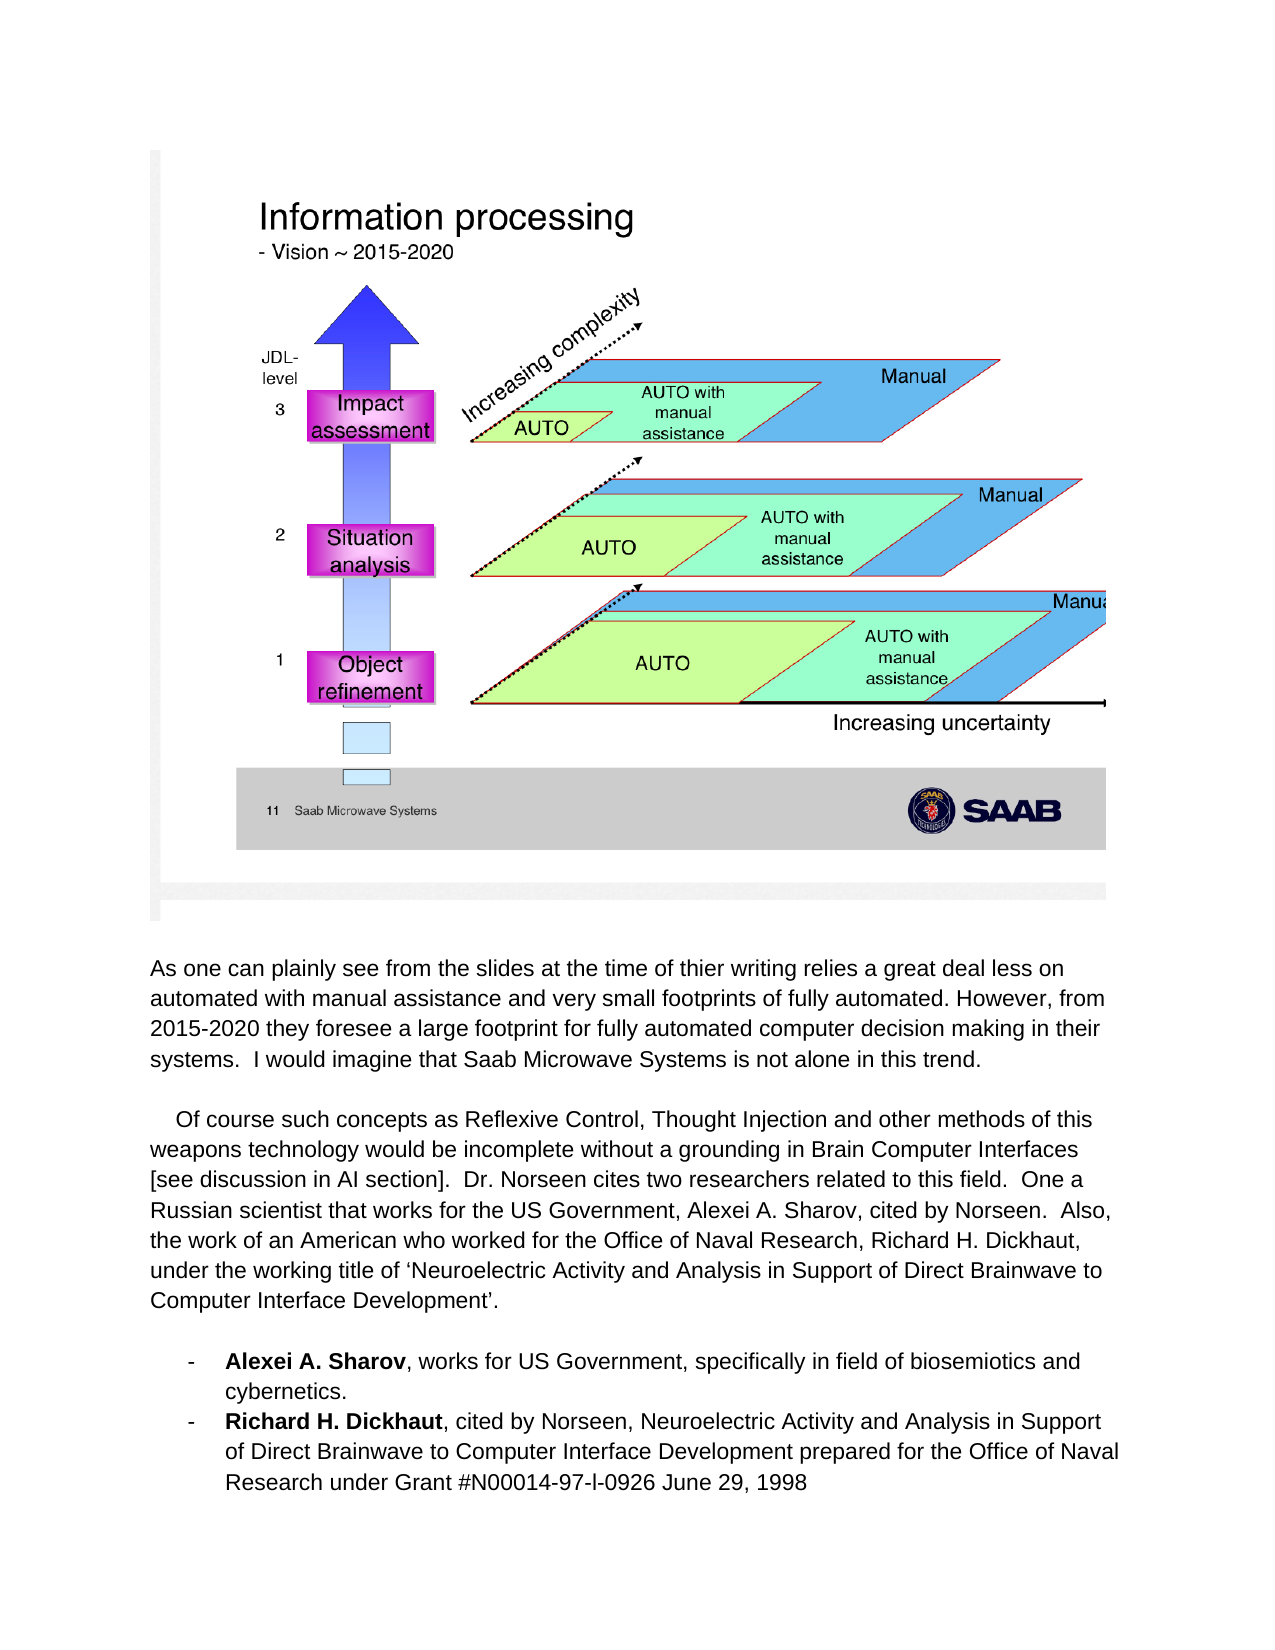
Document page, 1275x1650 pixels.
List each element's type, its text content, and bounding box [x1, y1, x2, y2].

text Of course such concepts as Reflexive Control, Thought Injection and other methods of this weapons technology would be incomplete without a grounding in Brain Computer Interfaces [see discussion in AI section]. Dr. Norseen cites two researchers related to this field. One a Russian scientist that works for the US Government, Alexei A. Sharov, cited by Norseen. Also, the work of an American who worked for the Office of Naval Research, Richard H. Dickhaut, under the working title of ‘Neuroelectric Activity and Analysis in Support of Direct Brainwave to Computer Interface Development’. [150, 1106, 1125, 1313]
text As one can plainly see from the slides at the time of thier writing relies a great deal less on automated with manual assistance and very small footprints of fully automated. However, from 2015-2020 they foresee a large footprint for fully automated computer decision making in their systems. I would imagine that Saab Microwave Systems is not alone in this trend. [150, 955, 1125, 1072]
list Alexei A. Sharov, works for US Government, specifically in field of biosemiotics and cybernetics. [187, 1348, 1125, 1404]
picture [150, 150, 1125, 921]
list Richard H. Dickhaut, cited by Norseen, Neuroelectric Activity and Analysis in Support of Direct Brainwave to Computer Interface Development prepared for the Office of Naval Research under Grant #N00014-97-l-0926 June 29, 1998 [187, 1408, 1125, 1495]
